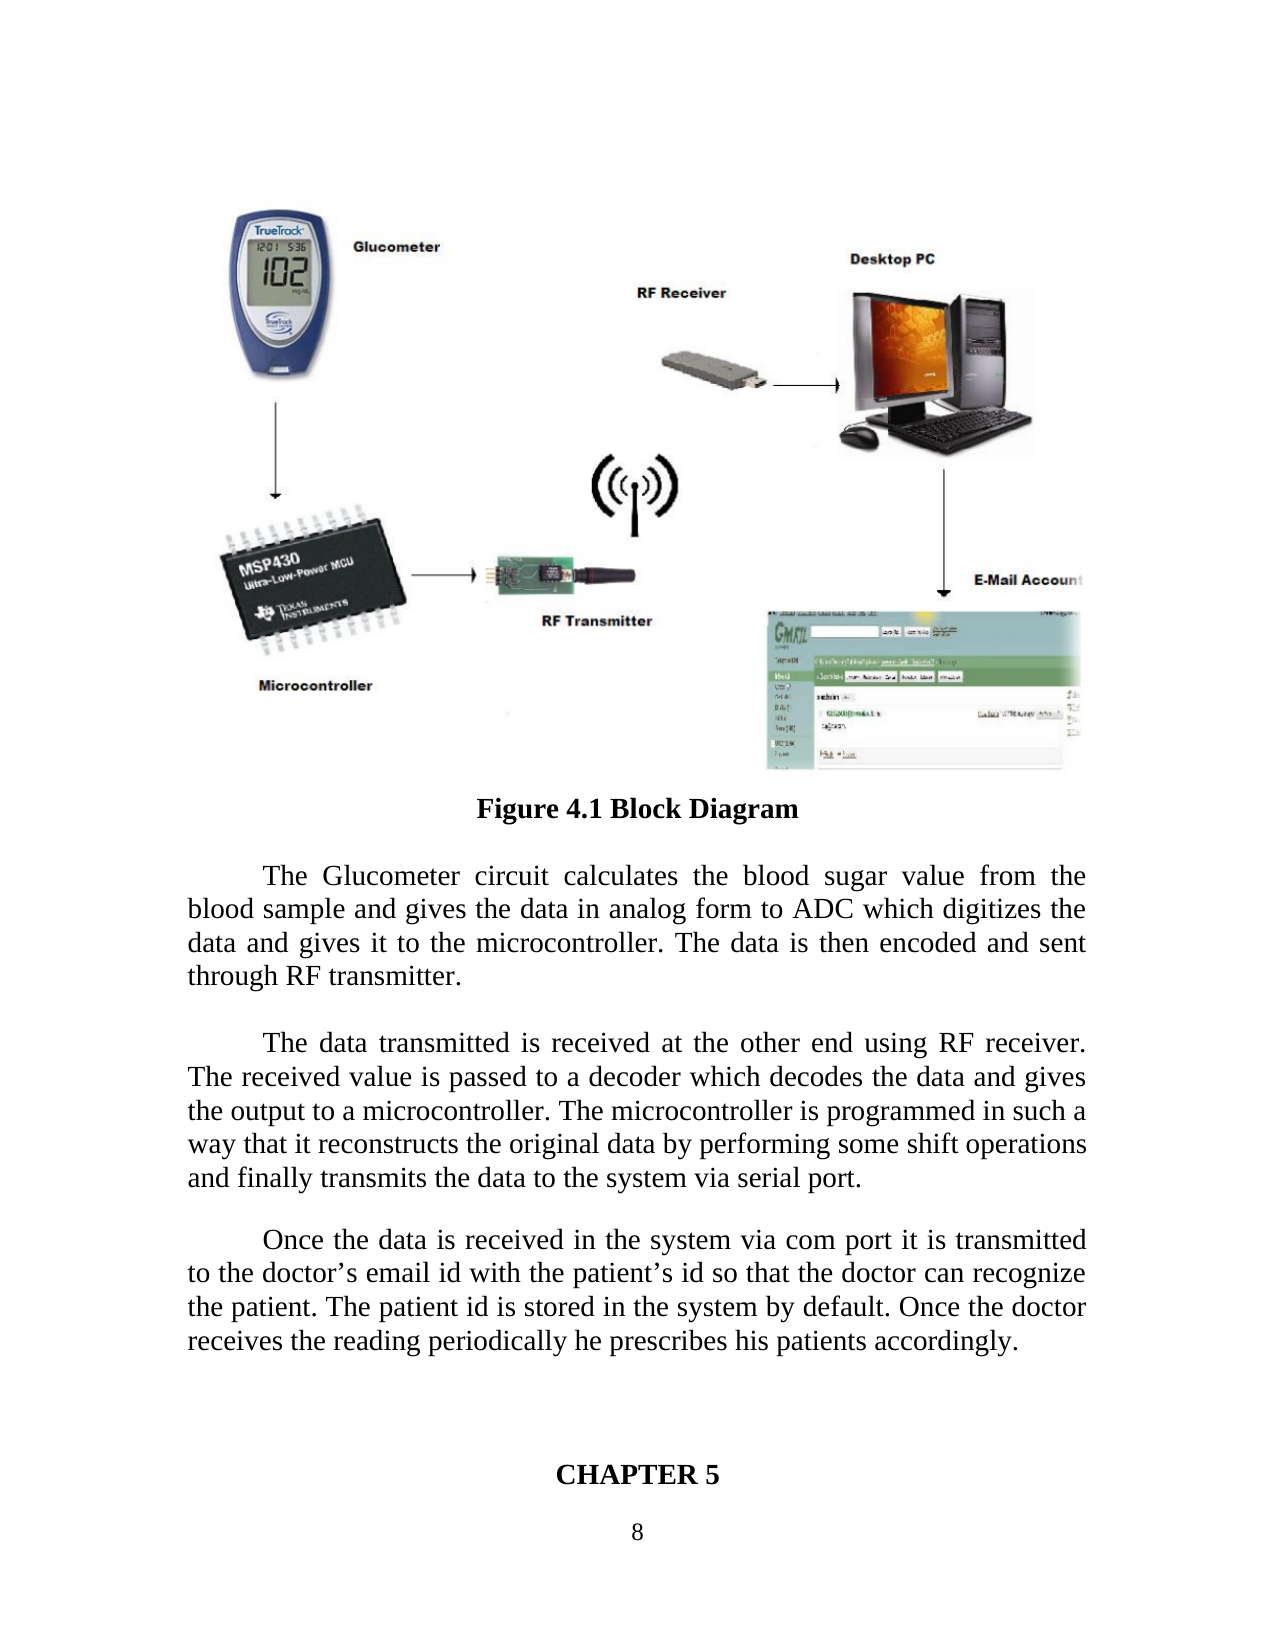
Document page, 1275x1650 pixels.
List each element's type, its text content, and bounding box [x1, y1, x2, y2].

text Once the data is received in the system via com port it is transmitted to the doctor’s email id with the patient’s id so that the doctor can recognize the patient. The patient id is stored in the system by default. Once the doctor receives the reading periodically he prescribes his patients accordingly. [187, 1222, 1087, 1356]
text The data transmitted is received at the other end using RF receiver. The received value is passed to a decoder which decodes the data and gives the output to a microcontroller. The microcontroller is programmed in such a way that it reconstructs the original data by performing some shift operations and finally transmits the data to the system via serial port. [187, 1026, 1087, 1193]
text CHAPTER 5 [187, 1457, 1087, 1490]
text Figure 4.1 Block Diagram [187, 791, 1087, 824]
picture [219, 212, 1062, 762]
text The Glucometer circuit calculates the blood sugar value from the blood sample and gives the data in analog form to ADC which digitizes the data and gives it to the microcontroller. The data is then encoded and sent through RF transmitter. [187, 858, 1087, 992]
